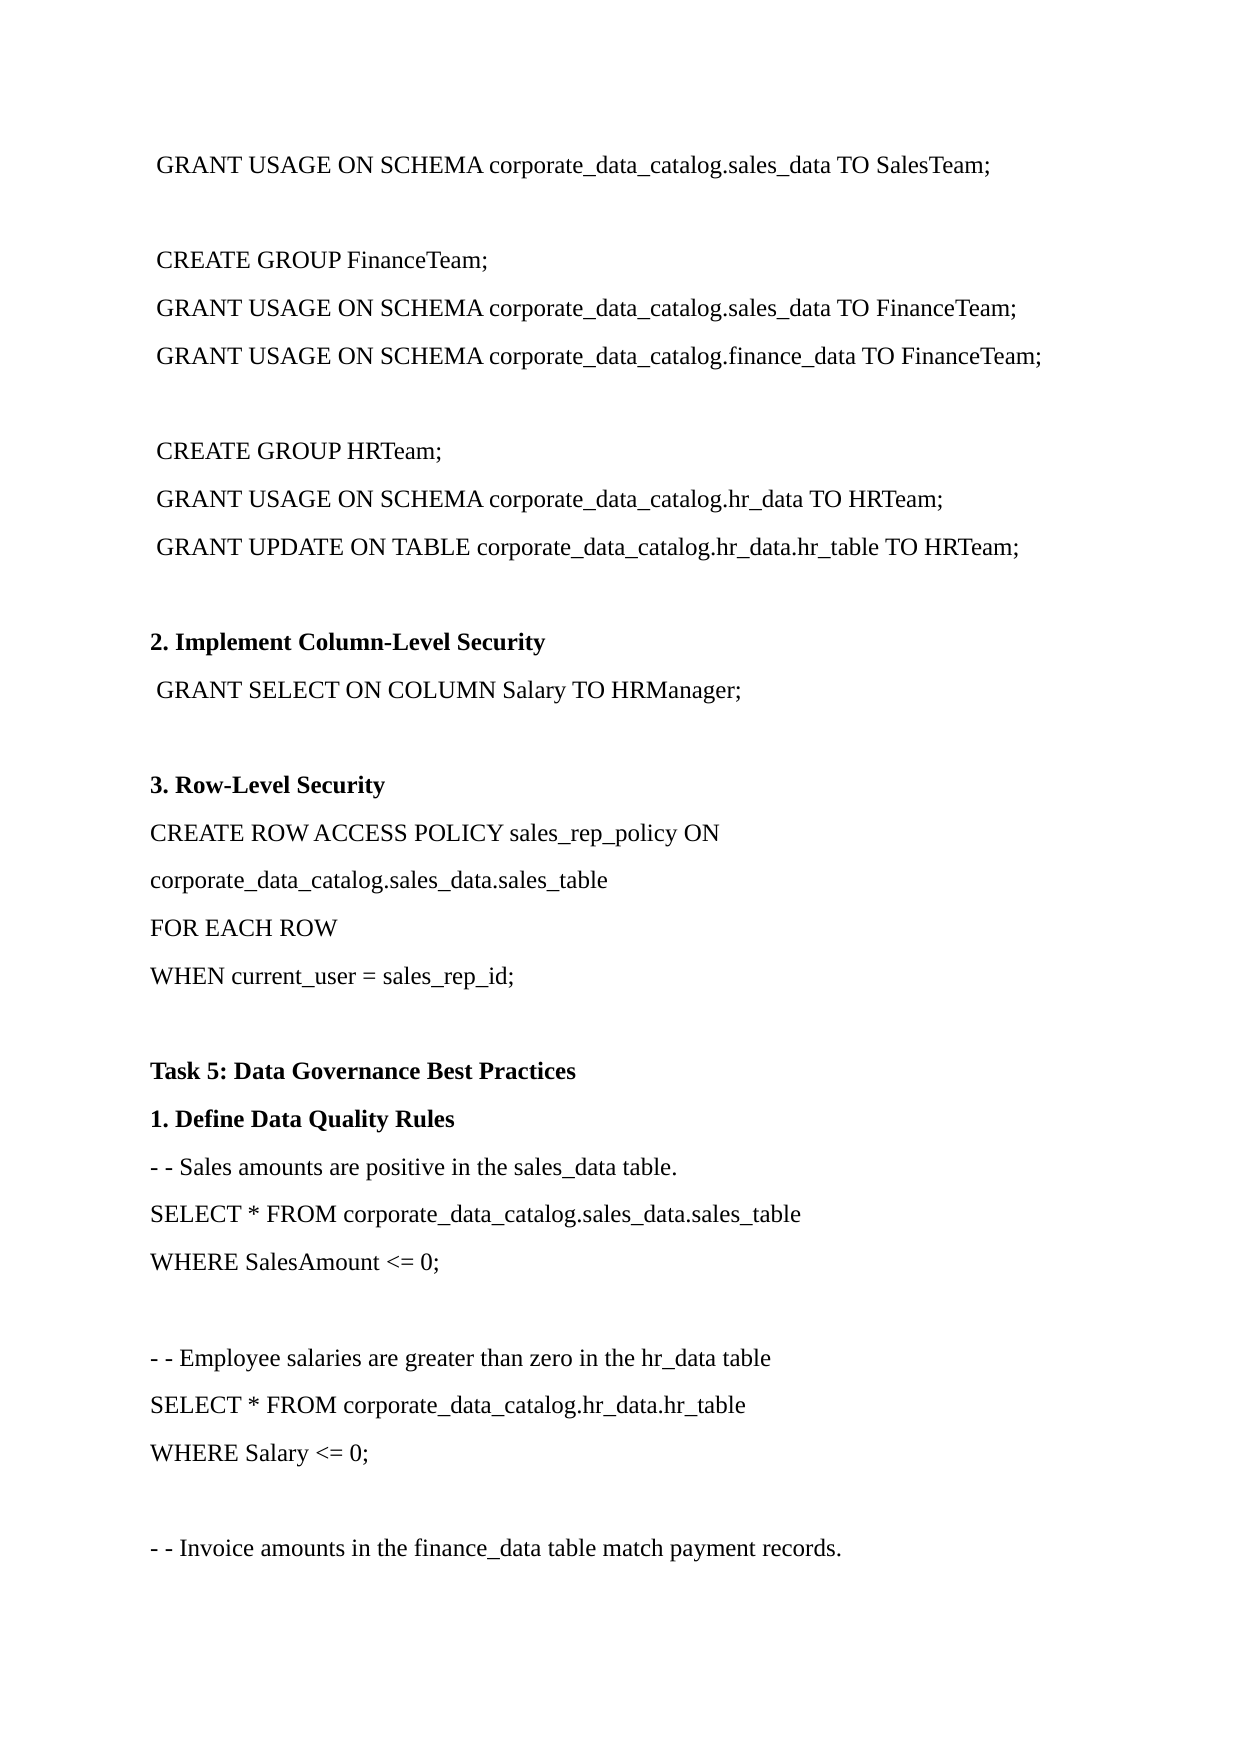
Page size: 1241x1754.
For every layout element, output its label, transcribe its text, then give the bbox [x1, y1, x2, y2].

text GRANT USAGE ON SCHEMA corporate_data_catalog.sales_data TO SalesTeam; [150, 150, 1090, 179]
text WHERE Salary <= 0; [150, 1438, 1090, 1467]
text 3. Row-Level Security [150, 770, 1090, 799]
text 2. Implement Column-Level Security [150, 627, 1090, 656]
text corporate_data_catalog.sales_data.sales_table [150, 866, 1090, 894]
text GRANT SELECT ON COLUMN Salary TO HRManager; [150, 675, 1090, 703]
text - - Sales amounts are positive in the sales_data table. [150, 1152, 1090, 1181]
text CREATE ROW ACCESS POLICY sales_rep_policy ON [150, 818, 1090, 847]
text GRANT USAGE ON SCHEMA corporate_data_catalog.hr_data TO HRTeam; [150, 484, 1090, 513]
text CREATE GROUP HRTeam; [150, 436, 1090, 465]
text Task 5: Data Governance Best Practices [150, 1056, 1090, 1085]
text GRANT USAGE ON SCHEMA corporate_data_catalog.sales_data TO FinanceTeam; [150, 293, 1090, 322]
text GRANT UPDATE ON TABLE corporate_data_catalog.hr_data.hr_table TO HRTeam; [150, 532, 1090, 560]
text 1. Define Data Quality Rules [150, 1104, 1090, 1133]
text CREATE GROUP FinanceTeam; [150, 245, 1090, 274]
text FOR EACH ROW [150, 913, 1090, 942]
text SELECT * FROM corporate_data_catalog.hr_data.hr_table [150, 1390, 1090, 1419]
text WHEN current_user = sales_rep_id; [150, 961, 1090, 990]
text SELECT * FROM corporate_data_catalog.sales_data.sales_table [150, 1199, 1090, 1228]
text GRANT USAGE ON SCHEMA corporate_data_catalog.finance_data TO FinanceTeam; [150, 341, 1090, 369]
text WHERE SalesAmount <= 0; [150, 1247, 1090, 1276]
text - - Employee salaries are greater than zero in the hr_data table [150, 1343, 1090, 1371]
text - - Invoice amounts in the finance_data table match payment records. [150, 1533, 1090, 1562]
